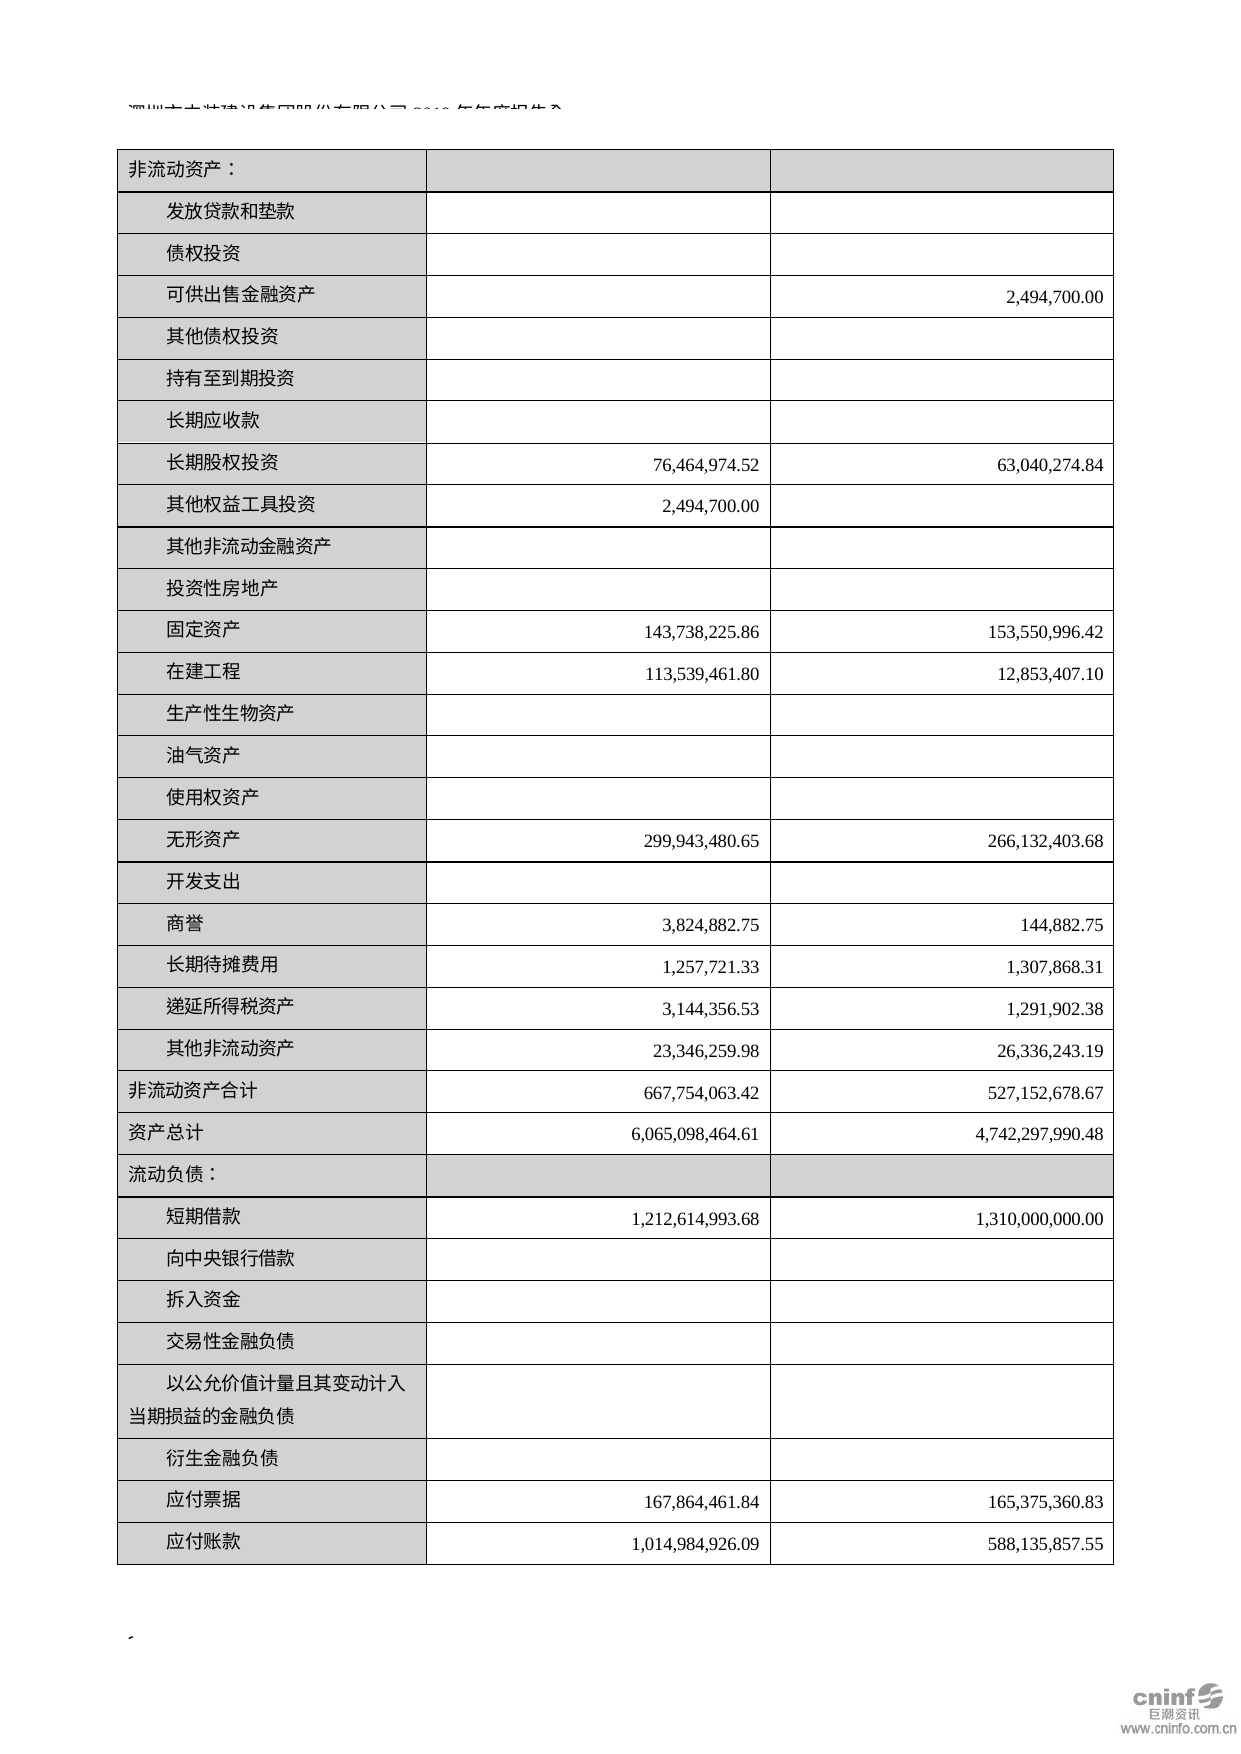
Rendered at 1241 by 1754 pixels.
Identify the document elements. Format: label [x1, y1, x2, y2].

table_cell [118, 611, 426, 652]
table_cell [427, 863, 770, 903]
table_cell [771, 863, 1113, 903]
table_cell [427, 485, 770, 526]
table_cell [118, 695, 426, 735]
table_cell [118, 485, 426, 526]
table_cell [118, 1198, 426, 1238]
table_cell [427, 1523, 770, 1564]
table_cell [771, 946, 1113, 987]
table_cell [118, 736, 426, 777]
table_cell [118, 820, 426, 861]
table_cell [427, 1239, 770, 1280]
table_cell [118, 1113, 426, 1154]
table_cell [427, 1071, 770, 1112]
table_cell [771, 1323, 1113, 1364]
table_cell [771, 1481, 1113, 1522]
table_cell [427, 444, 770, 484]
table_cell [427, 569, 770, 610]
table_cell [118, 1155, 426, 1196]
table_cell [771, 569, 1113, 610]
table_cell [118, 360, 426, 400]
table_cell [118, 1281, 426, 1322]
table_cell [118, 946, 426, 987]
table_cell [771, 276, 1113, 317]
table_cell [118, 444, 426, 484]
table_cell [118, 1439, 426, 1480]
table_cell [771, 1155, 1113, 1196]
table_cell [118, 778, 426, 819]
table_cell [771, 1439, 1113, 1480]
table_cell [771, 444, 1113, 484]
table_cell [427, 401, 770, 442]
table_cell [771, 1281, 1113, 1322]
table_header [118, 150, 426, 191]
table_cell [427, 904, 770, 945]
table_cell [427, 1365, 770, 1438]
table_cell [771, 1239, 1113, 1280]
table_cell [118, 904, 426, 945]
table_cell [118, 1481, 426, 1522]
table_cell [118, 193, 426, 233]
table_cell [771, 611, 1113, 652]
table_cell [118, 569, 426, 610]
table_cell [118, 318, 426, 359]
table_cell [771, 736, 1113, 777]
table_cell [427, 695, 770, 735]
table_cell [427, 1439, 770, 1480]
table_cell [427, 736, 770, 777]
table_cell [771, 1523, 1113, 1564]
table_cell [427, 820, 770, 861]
picture [1115, 1680, 1240, 1737]
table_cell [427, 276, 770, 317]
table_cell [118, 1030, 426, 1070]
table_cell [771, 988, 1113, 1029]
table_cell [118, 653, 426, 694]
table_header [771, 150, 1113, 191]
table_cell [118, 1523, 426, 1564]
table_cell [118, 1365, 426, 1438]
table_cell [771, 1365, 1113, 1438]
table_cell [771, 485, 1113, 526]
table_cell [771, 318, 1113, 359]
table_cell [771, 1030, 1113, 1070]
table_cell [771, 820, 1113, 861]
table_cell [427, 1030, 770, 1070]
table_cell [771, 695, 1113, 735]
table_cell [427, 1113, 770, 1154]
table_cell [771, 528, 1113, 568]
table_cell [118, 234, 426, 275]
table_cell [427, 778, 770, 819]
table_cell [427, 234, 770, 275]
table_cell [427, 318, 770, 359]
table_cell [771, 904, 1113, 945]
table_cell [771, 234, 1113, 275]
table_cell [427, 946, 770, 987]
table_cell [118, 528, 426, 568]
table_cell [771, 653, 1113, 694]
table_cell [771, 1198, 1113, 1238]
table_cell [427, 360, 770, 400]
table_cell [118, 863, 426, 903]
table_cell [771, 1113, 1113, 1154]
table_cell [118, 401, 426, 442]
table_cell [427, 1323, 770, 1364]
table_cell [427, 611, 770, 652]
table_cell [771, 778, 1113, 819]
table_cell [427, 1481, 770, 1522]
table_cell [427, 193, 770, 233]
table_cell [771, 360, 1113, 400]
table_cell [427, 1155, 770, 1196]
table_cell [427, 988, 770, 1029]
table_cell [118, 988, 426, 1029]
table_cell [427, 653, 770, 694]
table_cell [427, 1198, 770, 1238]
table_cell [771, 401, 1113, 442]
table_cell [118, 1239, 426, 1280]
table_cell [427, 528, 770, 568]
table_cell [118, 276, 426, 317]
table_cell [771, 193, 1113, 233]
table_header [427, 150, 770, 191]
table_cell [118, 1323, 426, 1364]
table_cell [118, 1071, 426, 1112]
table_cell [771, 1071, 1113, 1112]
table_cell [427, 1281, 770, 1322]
